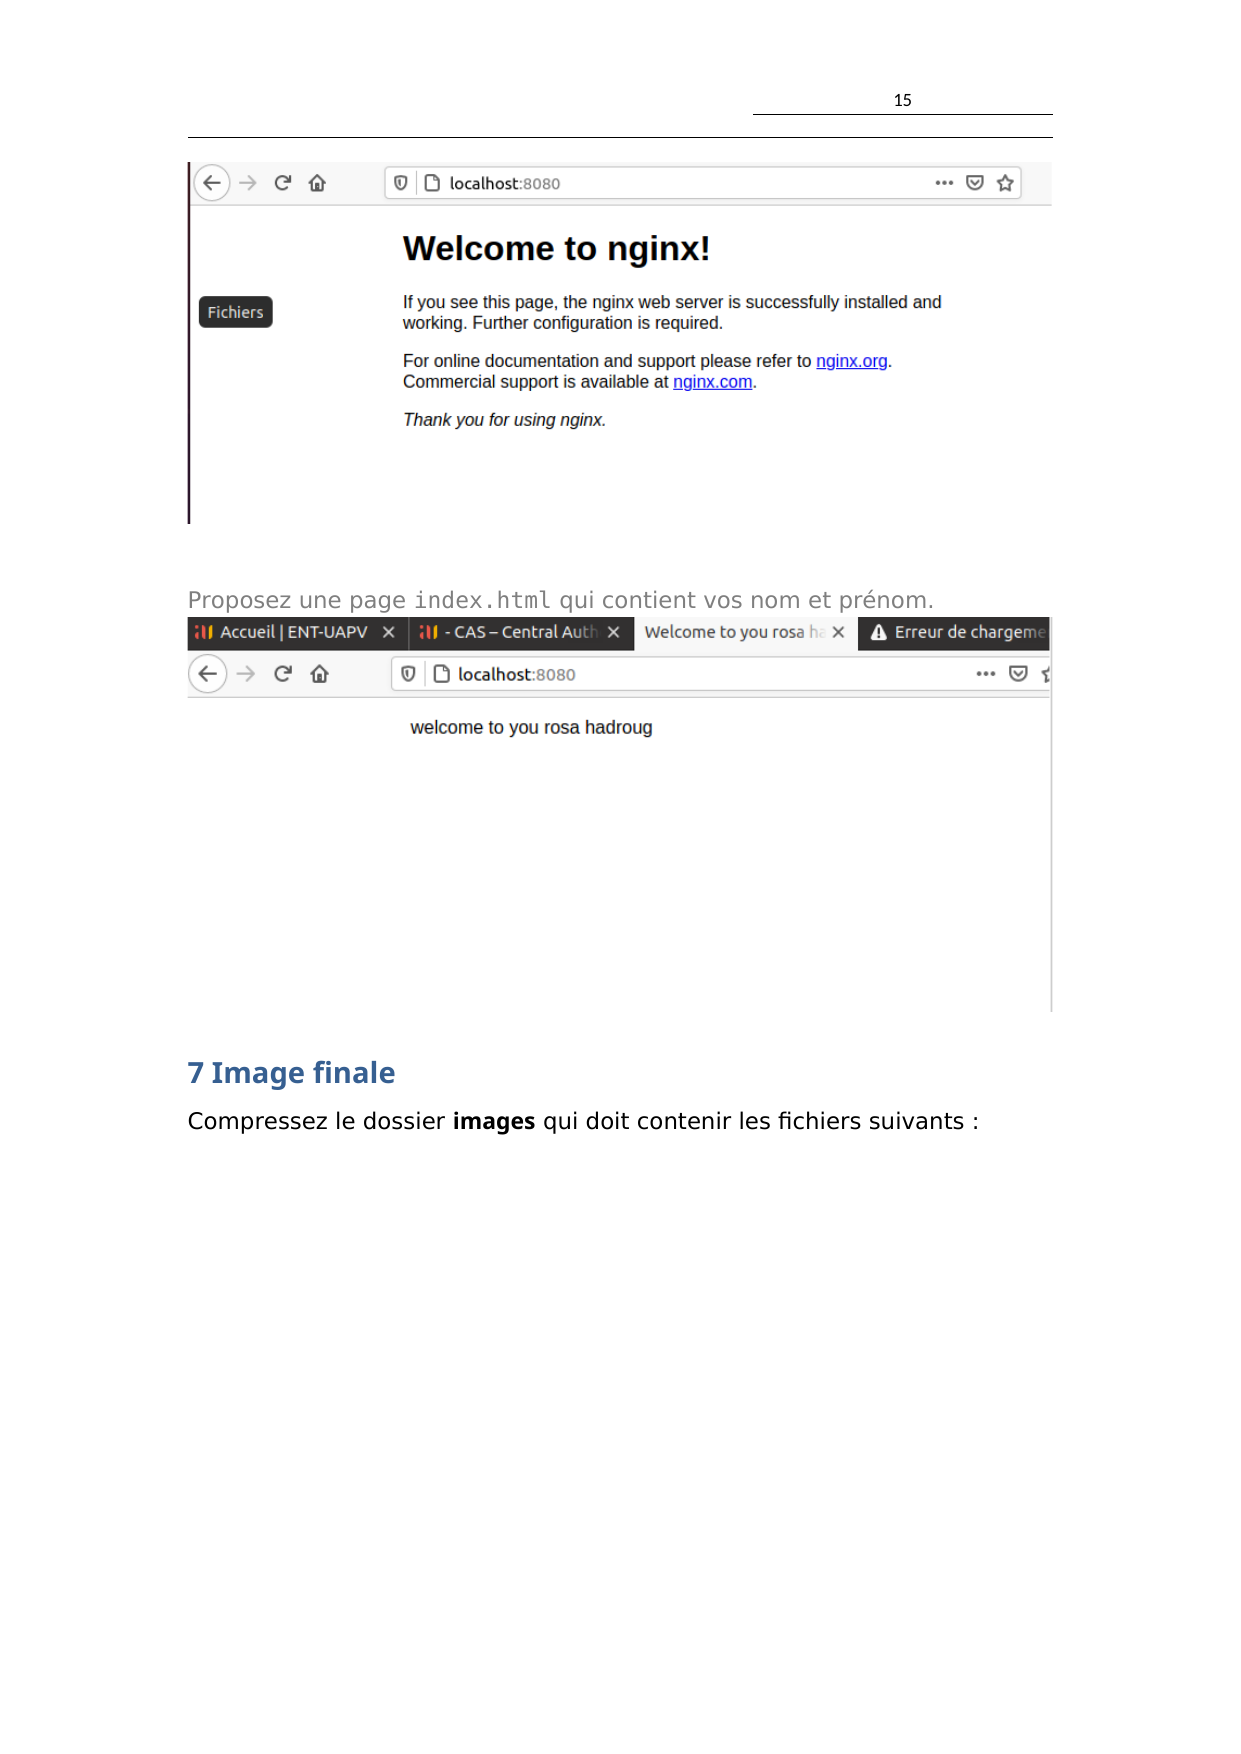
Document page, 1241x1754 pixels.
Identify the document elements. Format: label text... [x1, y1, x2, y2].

picture [187, 617, 1053, 1012]
text Proposez une page index.html qui contient vos nom et prénom. [187, 584, 1053, 617]
text 7 Image finale [187, 1039, 1053, 1104]
text Compressez le dossier images qui doit contenir les fichiers suivants : [187, 1104, 1053, 1137]
picture [187, 162, 1052, 524]
